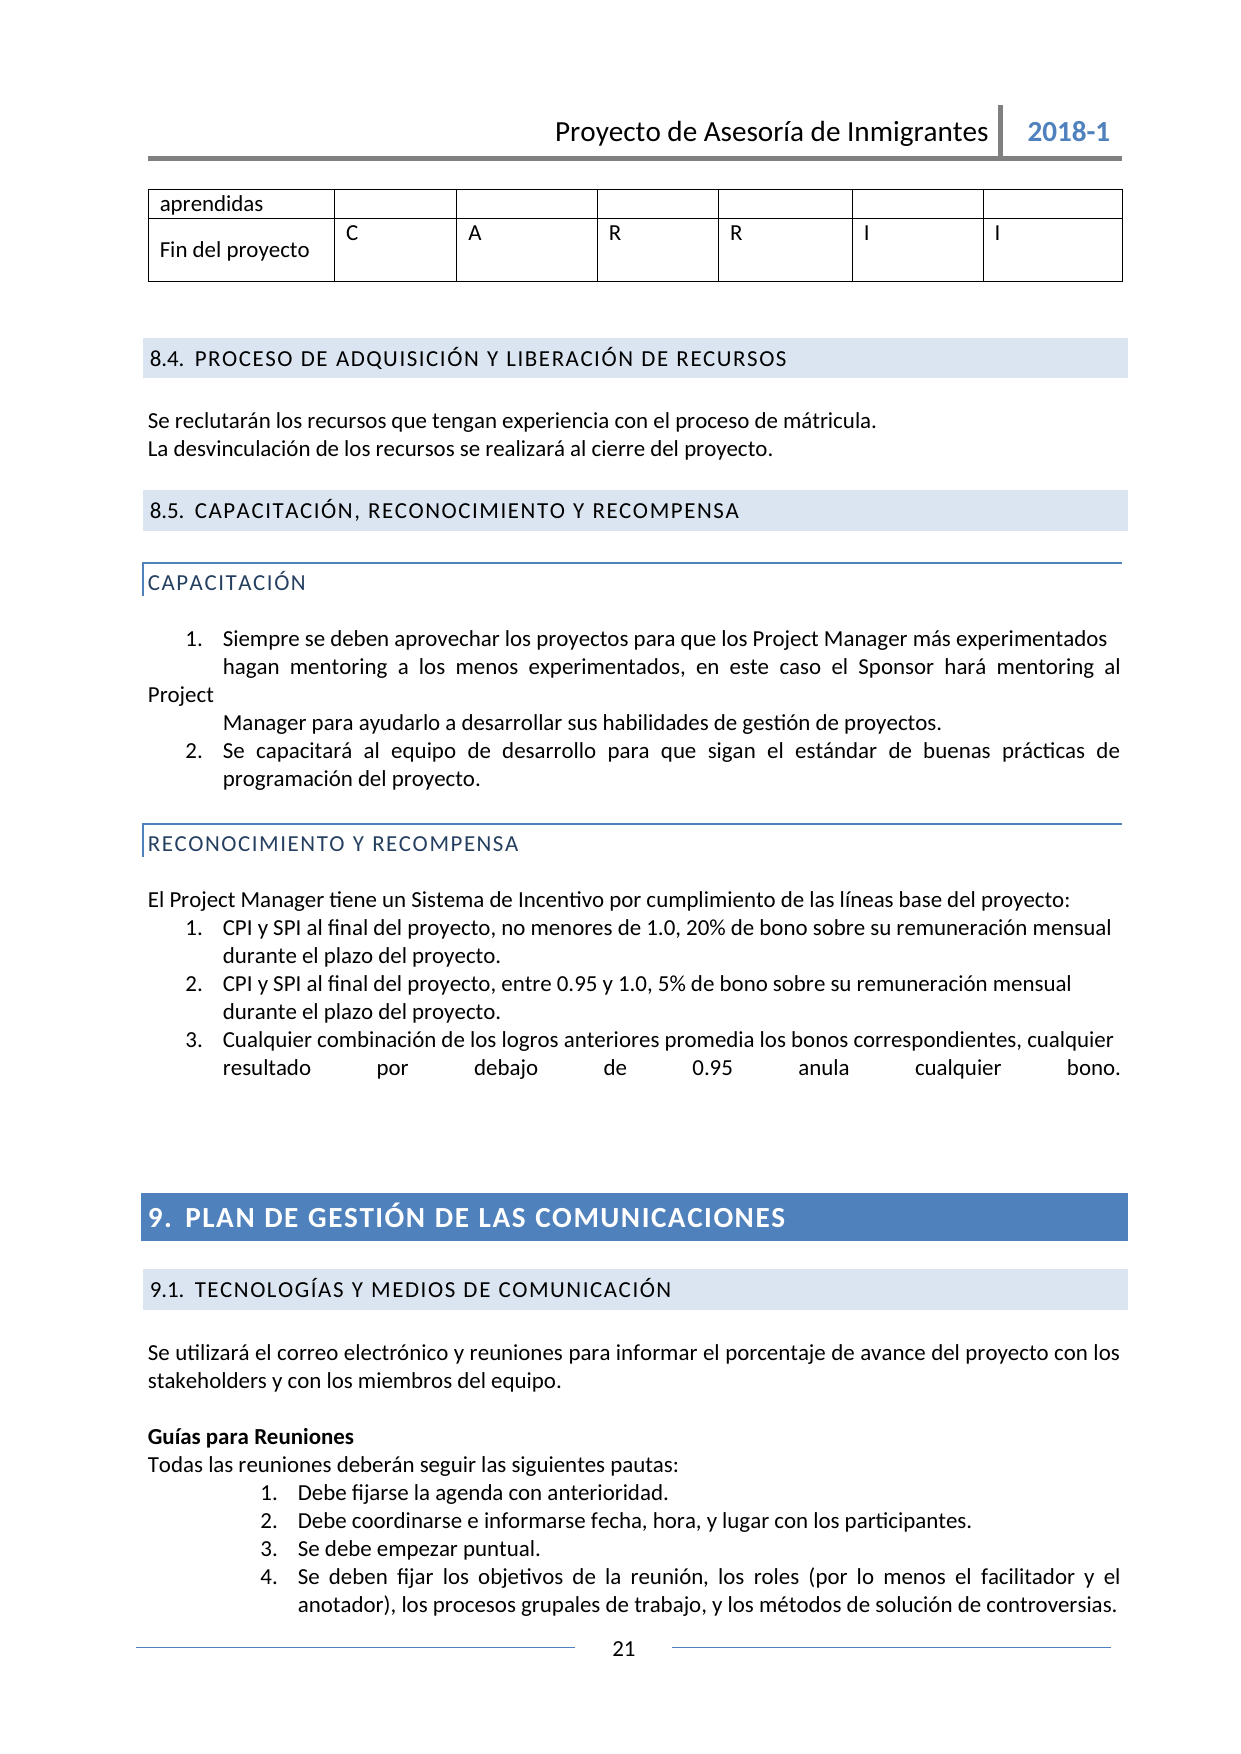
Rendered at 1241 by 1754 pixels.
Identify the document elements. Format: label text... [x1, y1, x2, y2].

list Siempre se deben aprovechar los proyectos para que los Project Manager más experimentados [185, 624, 1122, 652]
table_cell A [457, 219, 597, 281]
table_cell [149, 190, 334, 217]
table_cell I [984, 219, 1122, 281]
subtitle PROCESO DE ADQUISICIÓN Y LIBERACIÓN DE RECURSOS [150, 344, 1122, 372]
text Se reclutarán los recursos que tengan experiencia con el proceso de mátricula. [148, 406, 1122, 434]
text durante el plazo del proyecto. [148, 997, 1122, 1025]
subtitle PLAN DE GESTIÓN DE LAS COMUNICACIONES [148, 1200, 1122, 1235]
table_cell R [984, 190, 1122, 217]
list Se capacitará al equipo de desarrollo para que sigan el estándar de buenas prácticas de programación del proyecto. [185, 736, 1122, 792]
table_cell R [598, 190, 718, 217]
table_cell I [853, 219, 983, 281]
table_cell Fin del proyecto [149, 219, 334, 281]
subtitle TECNOLOGÍAS Y MEDIOS DE COMUNICACIÓN [150, 1276, 1122, 1304]
table_cell A [457, 190, 597, 217]
list Se deben fijar los objetivos de la reunión, los roles (por lo menos el facilitador y el anotador), los procesos grupales de trabajo, y los métodos de solución de controversias. [260, 1562, 1122, 1618]
list Cualquier combinación de los logros anteriores promedia los bonos correspondientes, cualquier [185, 1025, 1122, 1053]
text El Project Manager tiene un Sistema de Incentivo por cumplimiento de las líneas base del proyecto: [148, 885, 1122, 913]
list Debe coordinarse e informarse fecha, hora, y lugar con los participantes. [260, 1506, 1122, 1534]
text Se utilizará el correo electrónico y reuniones para informar el porcentaje de avance del proyecto con los stakeholders y con los miembros del equipo. [148, 1338, 1122, 1394]
text durante el plazo del proyecto. [148, 941, 1122, 969]
text hagan mentoring a los menos experimentados, en este caso el Sponsor hará mentoring al Project [148, 652, 1122, 708]
text Todas las reuniones deberán seguir las siguientes pautas: [148, 1450, 1122, 1478]
table_cell R [598, 219, 718, 281]
text resultado por debajo de 0.95 anula cualquier bono. [148, 1053, 1122, 1109]
table_cell R [853, 190, 983, 217]
subtitle RECONOCIMIENTO Y RECOMPENSA [144, 825, 1122, 857]
table_cell R [719, 219, 852, 281]
table_cell C [335, 219, 456, 281]
list CPI y SPI al final del proyecto, entre 0.95 y 1.0, 5% de bono sobre su remuneración mensual [185, 969, 1122, 997]
list Se debe empezar puntual. [260, 1534, 1122, 1562]
text La desvinculación de los recursos se realizará al cierre del proyecto. [148, 434, 1122, 462]
list Debe fijarse la agenda con anterioridad. [260, 1478, 1122, 1506]
subtitle CAPACITACIÓN [144, 564, 1122, 596]
table_cell R [719, 190, 852, 217]
text Guías para Reuniones [148, 1422, 1122, 1450]
subtitle CAPACITACIÓN, RECONOCIMIENTO Y RECOMPENSA [150, 497, 1122, 524]
list CPI y SPI al final del proyecto, no menores de 1.0, 20% de bono sobre su remuneración mensual [185, 913, 1122, 941]
text Manager para ayudarlo a desarrollar sus habilidades de gestión de proyectos. [148, 708, 1122, 736]
table_cell I [335, 190, 456, 217]
